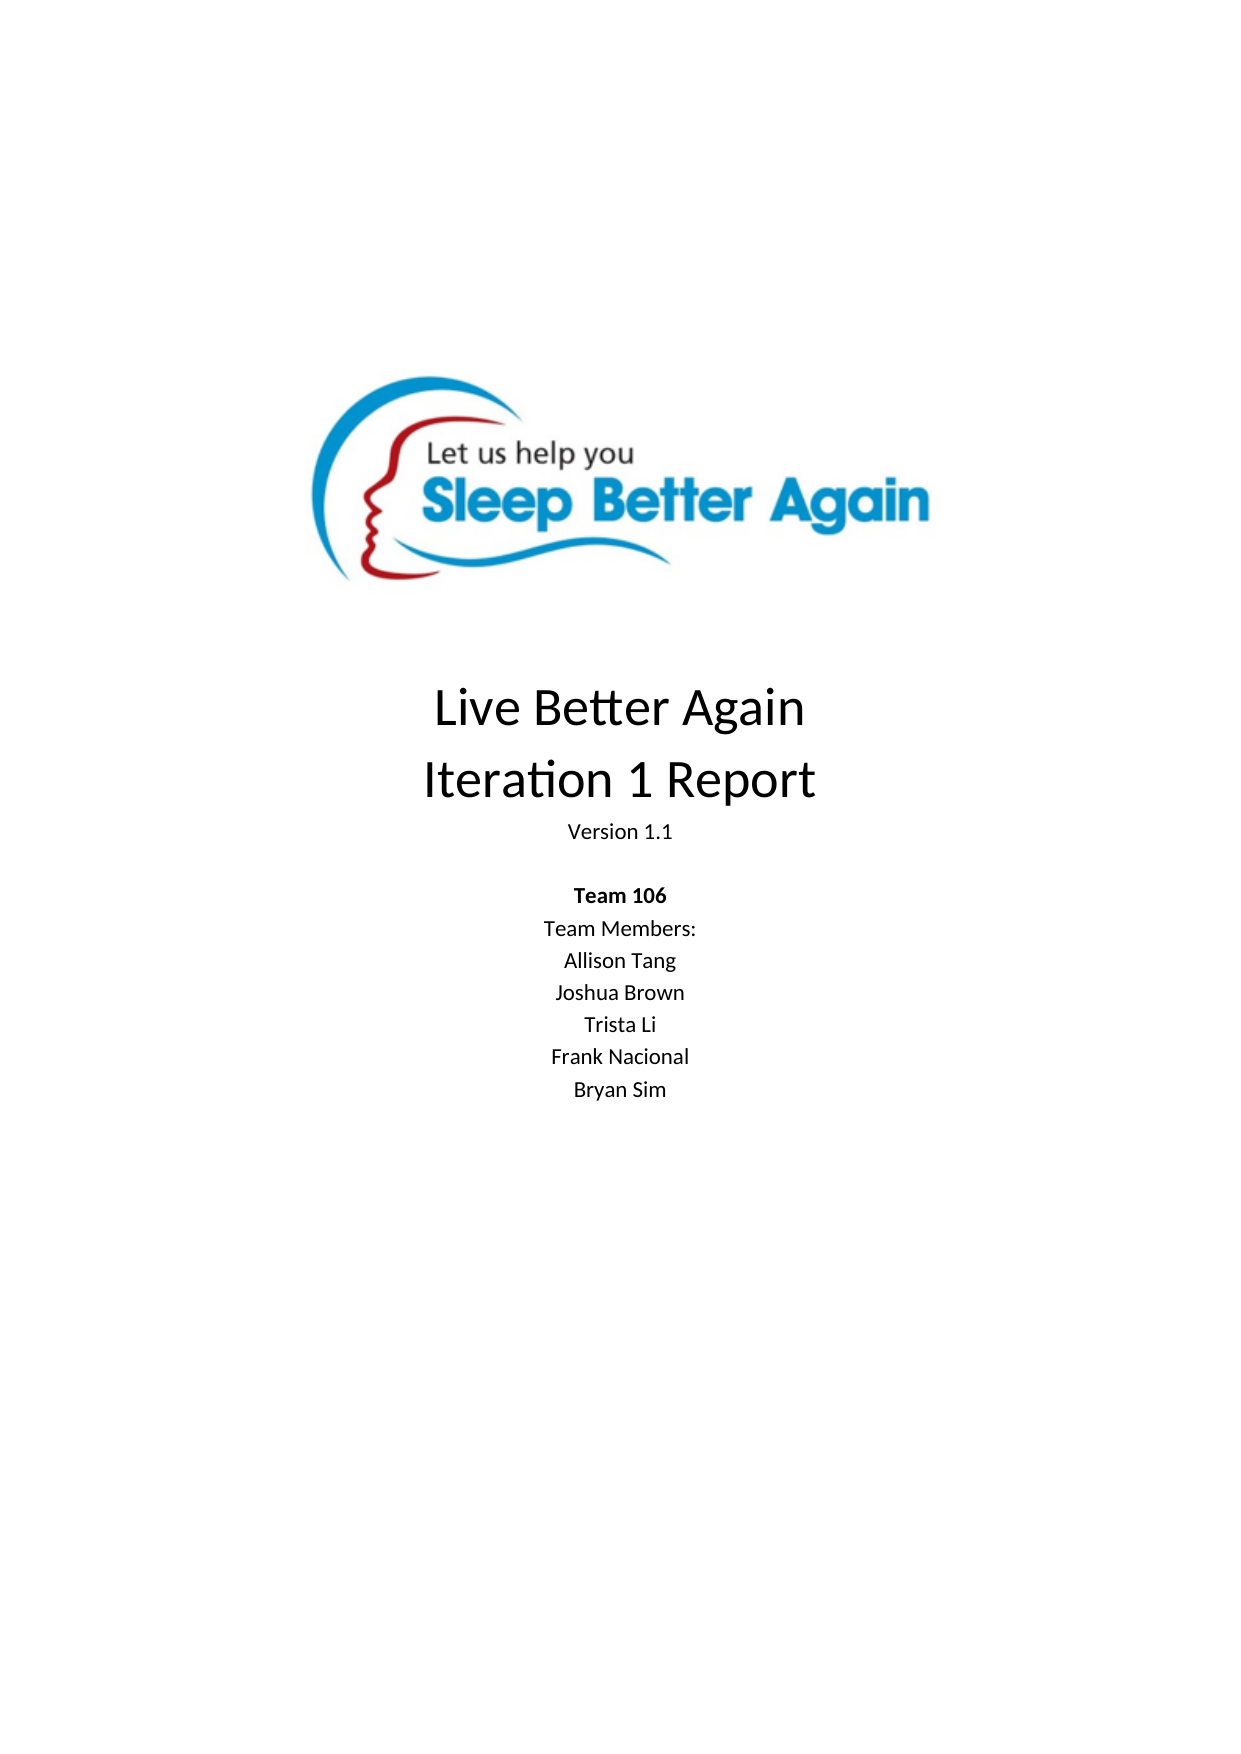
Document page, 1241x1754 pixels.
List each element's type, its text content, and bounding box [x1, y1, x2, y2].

text Joshua Brown [150, 978, 1090, 1006]
text Bryan Sim [150, 1075, 1090, 1103]
text Trista Li [150, 1010, 1090, 1038]
text Version 1.1 [150, 817, 1090, 845]
picture [305, 367, 935, 594]
title Live Better Again [150, 672, 1090, 738]
text Allison Tang [150, 946, 1090, 974]
text Frank Nacional [150, 1042, 1090, 1071]
title Iteration 1 Report [150, 745, 1090, 811]
text Team Members: [150, 914, 1090, 942]
text Team 106 [150, 882, 1090, 909]
